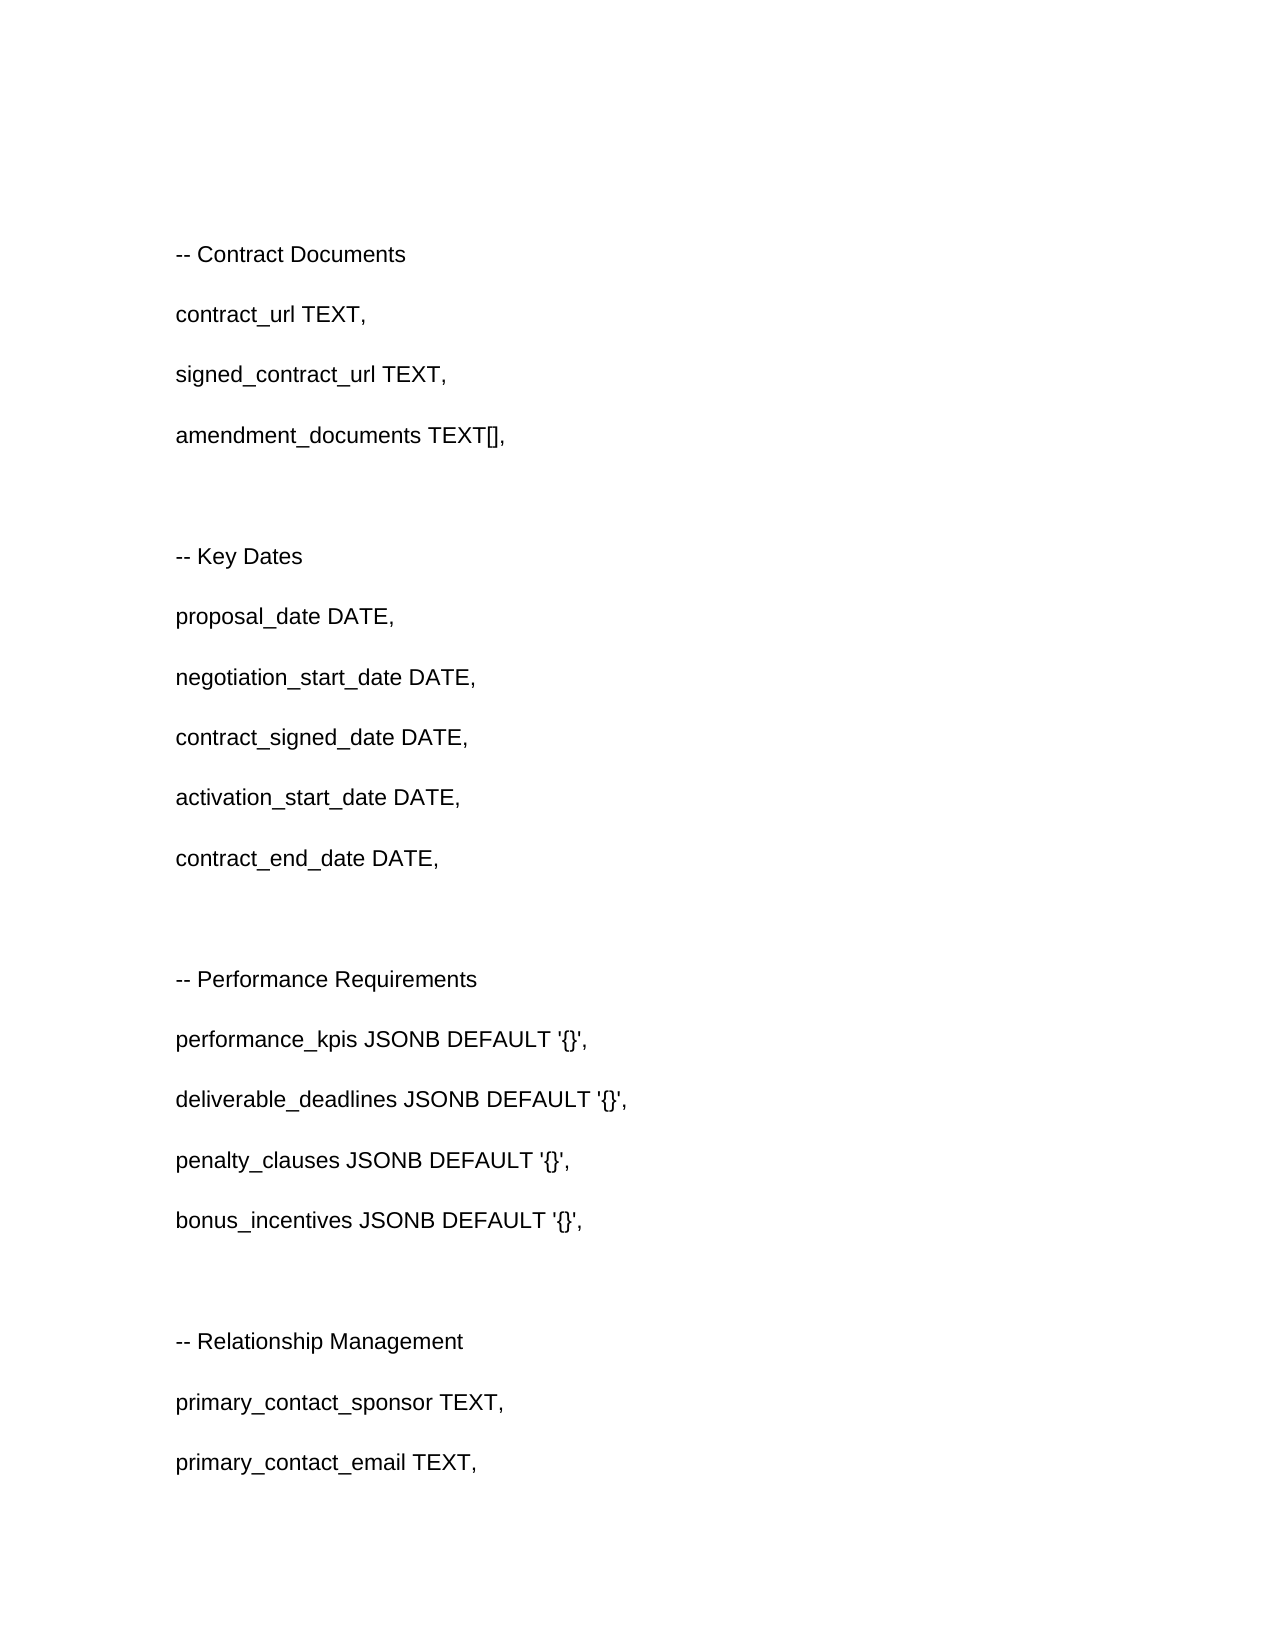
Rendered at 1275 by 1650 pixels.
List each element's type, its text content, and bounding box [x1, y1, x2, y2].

text performance_kpis JSONB DEFAULT '{}', [150, 1026, 1125, 1052]
text signed_contract_url TEXT, [150, 361, 1125, 388]
text primary_contact_email TEXT, [150, 1449, 1125, 1475]
text -- Contract Documents [150, 241, 1125, 267]
text penalty_clauses JSONB DEFAULT '{}', [150, 1147, 1125, 1173]
text contract_url TEXT, [150, 301, 1125, 327]
text contract_end_date DATE, [150, 845, 1125, 871]
text activation_start_date DATE, [150, 784, 1125, 811]
text -- Relationship Management [150, 1328, 1125, 1354]
text amendment_documents TEXT[], [150, 422, 1125, 448]
text proposal_date DATE, [150, 603, 1125, 629]
text bonus_incentives JSONB DEFAULT '{}', [150, 1207, 1125, 1234]
text negotiation_start_date DATE, [150, 663, 1125, 690]
text -- Key Dates [150, 543, 1125, 569]
text contract_signed_date DATE, [150, 724, 1125, 750]
text primary_contact_sponsor TEXT, [150, 1388, 1125, 1415]
text deliverable_deadlines JSONB DEFAULT '{}', [150, 1086, 1125, 1113]
text -- Performance Requirements [150, 966, 1125, 992]
